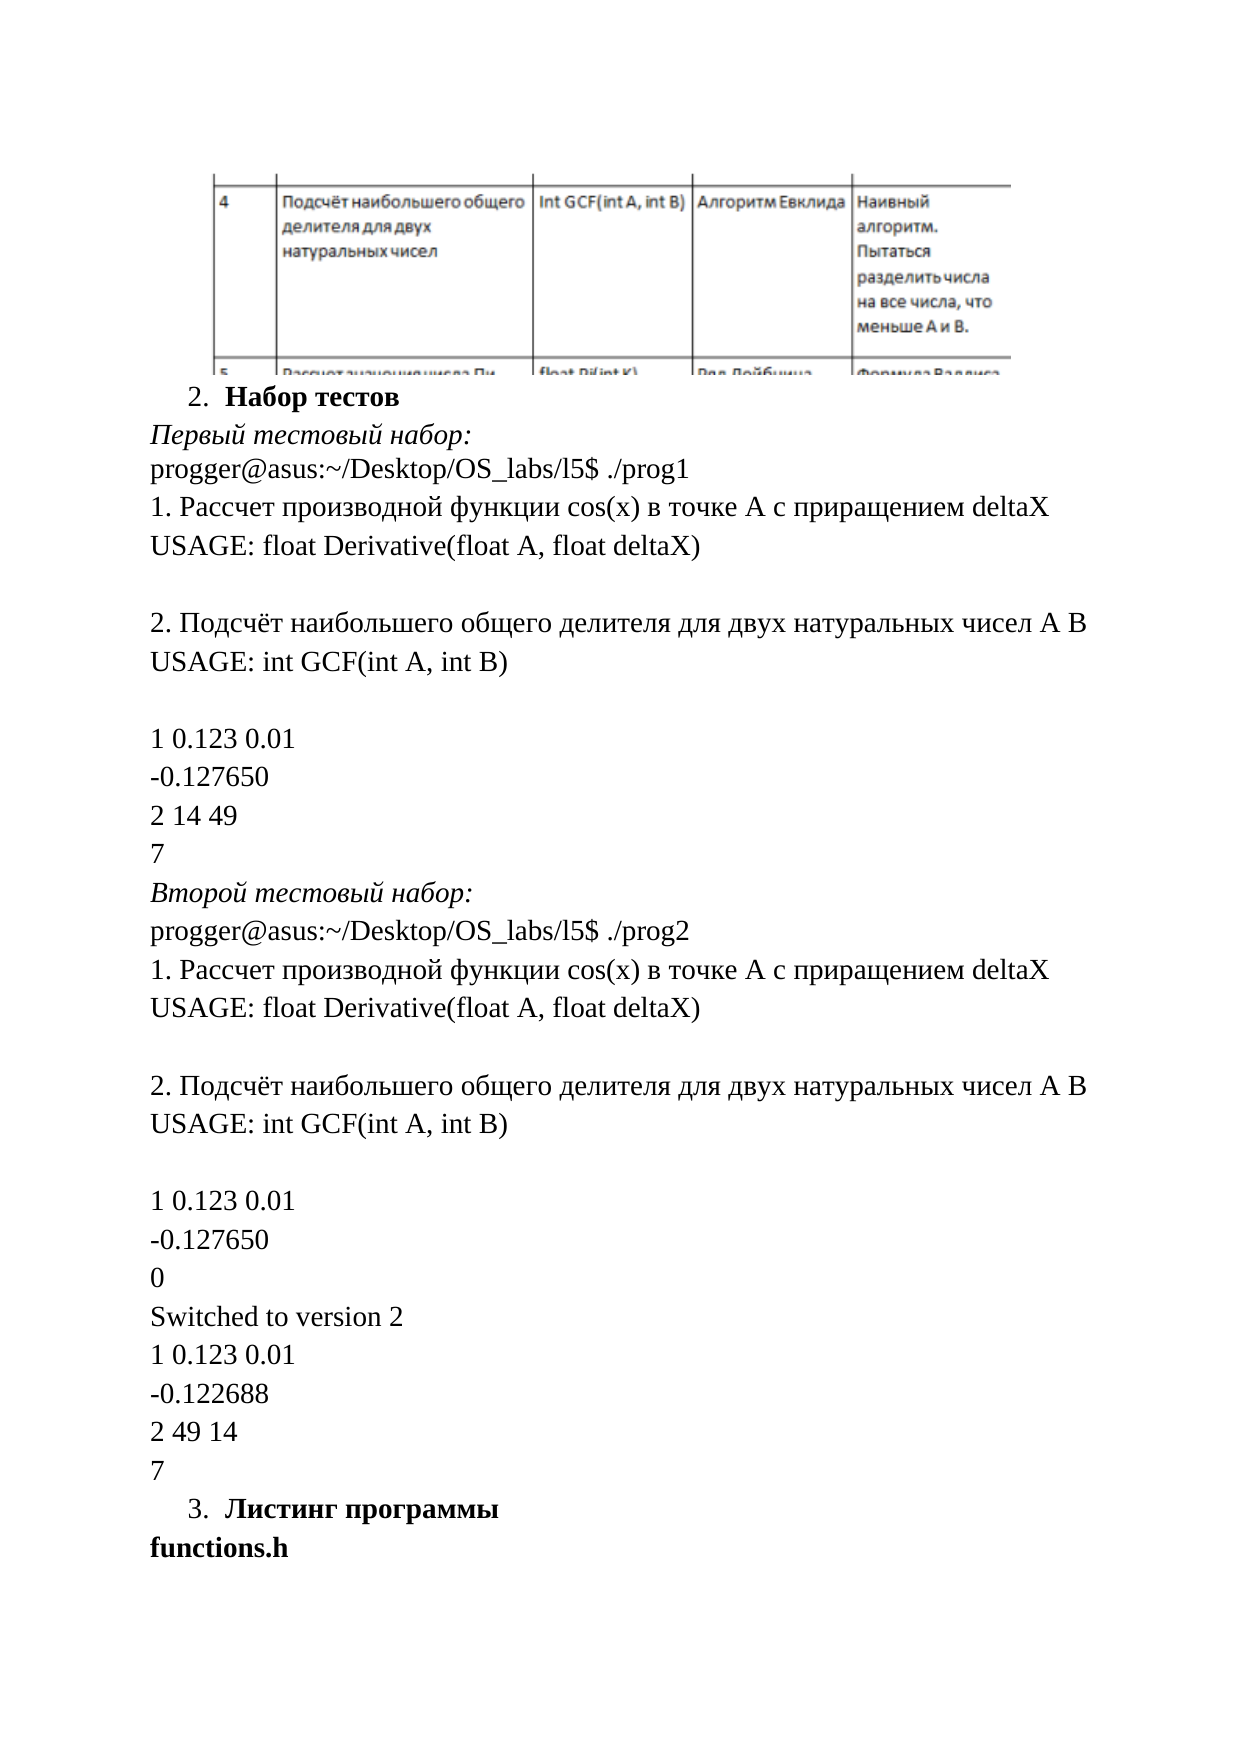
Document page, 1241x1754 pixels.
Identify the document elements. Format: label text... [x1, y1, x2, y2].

text 2. Подсчёт наибольшего общего делителя для двух натуральных чисел A B [150, 605, 1090, 639]
text USAGE: float Derivative(float A, float deltaX) [150, 528, 1090, 562]
text 1 0.123 0.01 [150, 721, 1090, 754]
text -0.127650 [150, 1222, 1090, 1255]
text 1. Рассчет производной функции cos(x) в точке A с приращением deltaX [150, 489, 1090, 523]
text Второй тестовый набор: [150, 875, 1090, 908]
text 1. Рассчет производной функции cos(x) в точке A с приращением deltaX [150, 952, 1090, 986]
text USAGE: float Derivative(float A, float deltaX) [150, 991, 1090, 1024]
text USAGE: int GCF(int A, int B) [150, 644, 1090, 677]
text 2 14 49 [150, 798, 1090, 831]
text 2 49 14 [150, 1414, 1090, 1448]
text 0 [150, 1260, 1090, 1294]
text Switched to version 2 [150, 1299, 1090, 1332]
list Листинг программы [187, 1492, 1090, 1525]
text -0.122688 [150, 1376, 1090, 1409]
text 7 [150, 836, 1090, 870]
list Набор тестов [187, 379, 1090, 412]
text Первый тестовый набор: [150, 417, 1090, 451]
text progger@asus:~/Desktop/OS_labs/l5$ ./prog2 [150, 913, 1090, 947]
picture [187, 150, 1011, 375]
text 7 [150, 1453, 1090, 1487]
text 1 0.123 0.01 [150, 1183, 1090, 1217]
text USAGE: int GCF(int A, int B) [150, 1106, 1090, 1140]
text progger@asus:~/Desktop/OS_labs/l5$ ./prog1 [150, 451, 1090, 484]
text 2. Подсчёт наибольшего общего делителя для двух натуральных чисел A B [150, 1068, 1090, 1101]
text 1 0.123 0.01 [150, 1337, 1090, 1371]
text -0.127650 [150, 759, 1090, 793]
text functions.h [150, 1530, 1090, 1564]
